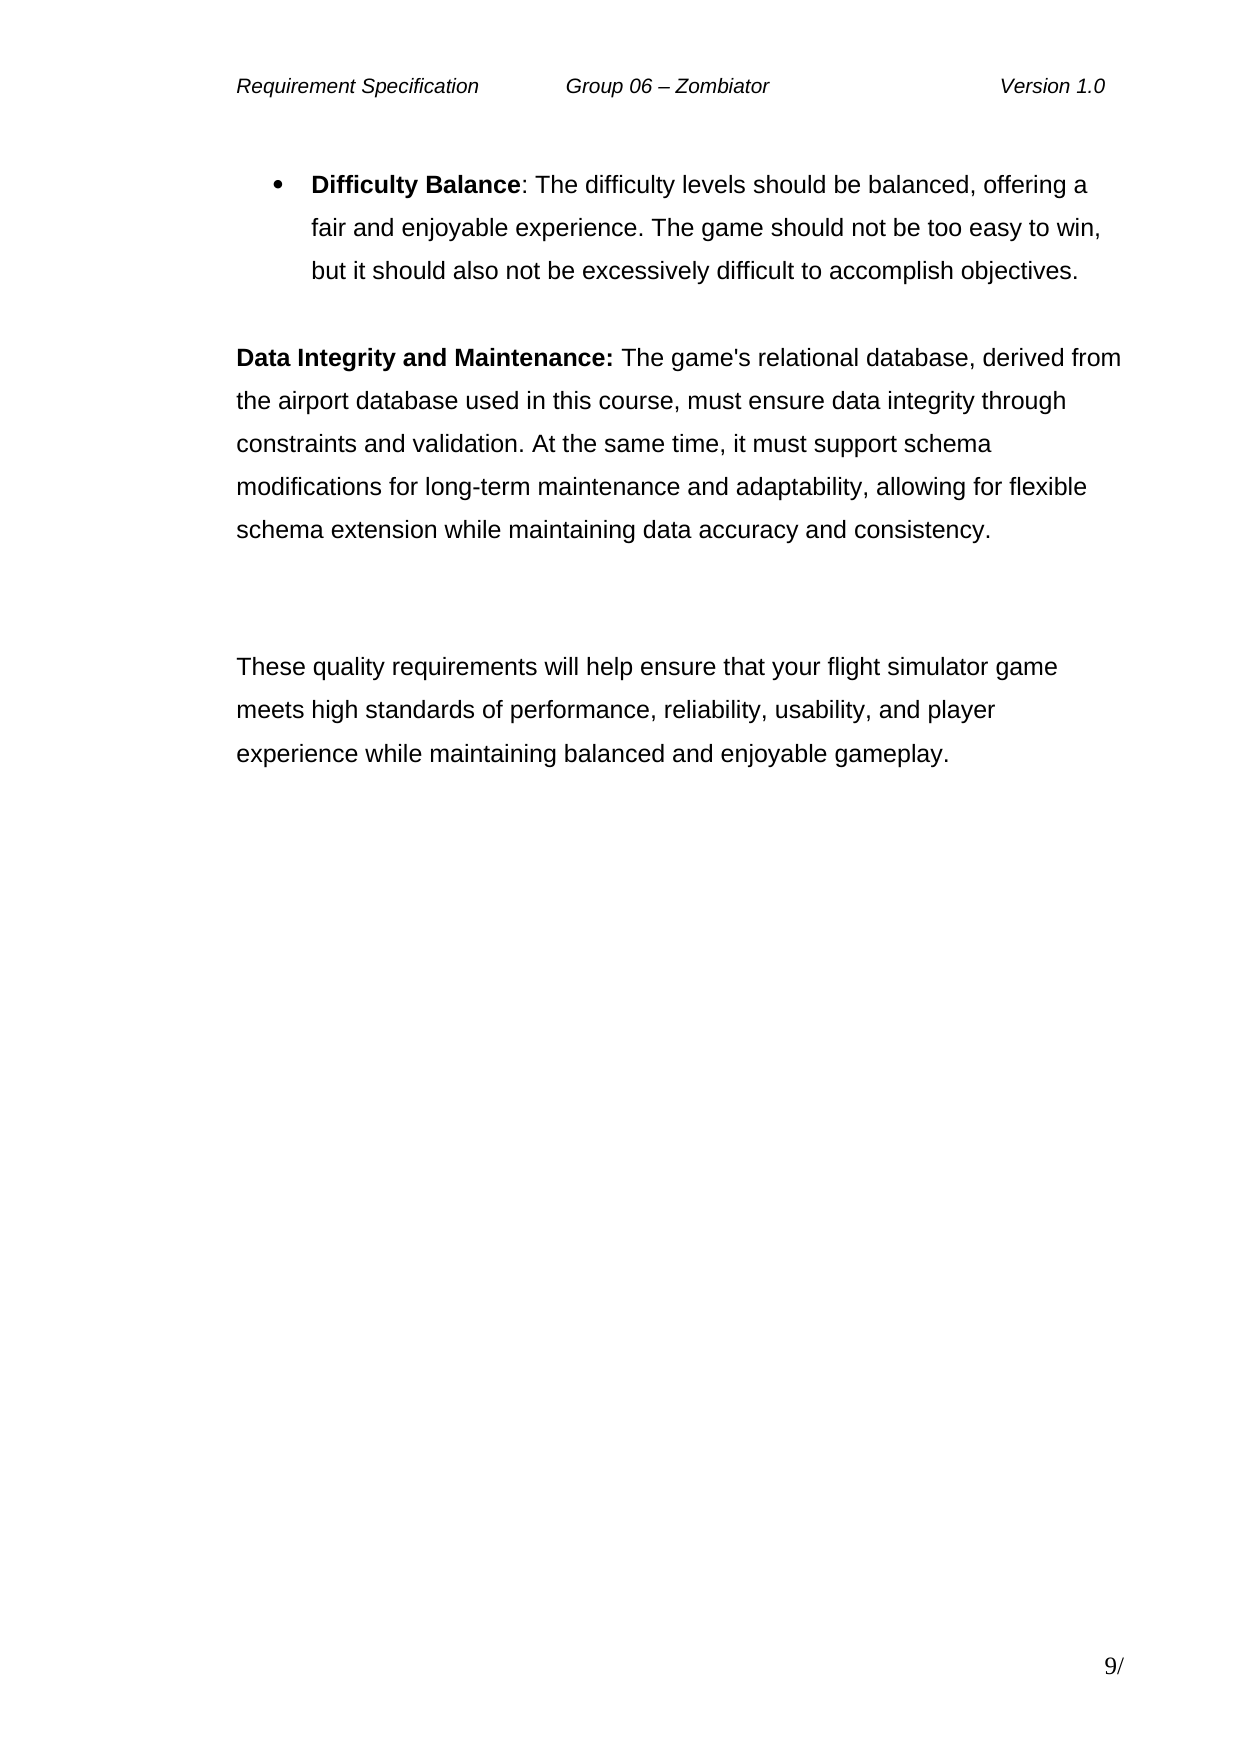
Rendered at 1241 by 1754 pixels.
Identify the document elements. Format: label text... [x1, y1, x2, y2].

text Data Integrity and Maintenance: The game's relational database, derived from the airport database used in this course, must ensure data integrity through constraints and validation. At the same time, it must support schema modifications for long-term maintenance and adaptability, allowing for flexible schema extension while maintaining data accuracy and consistency. [236, 342, 1122, 544]
text These quality requirements will help ensure that your flight simulator game meets high standards of performance, reliability, usability, and player experience while maintaining balanced and enjoyable gameplay. [236, 652, 1122, 767]
list Difficulty Balance: The difficulty levels should be balanced, offering a fair and enjoyable experience. The game should not be too easy to win, but it should also not be excessively difficult to accomplish objectives. [274, 170, 1122, 285]
